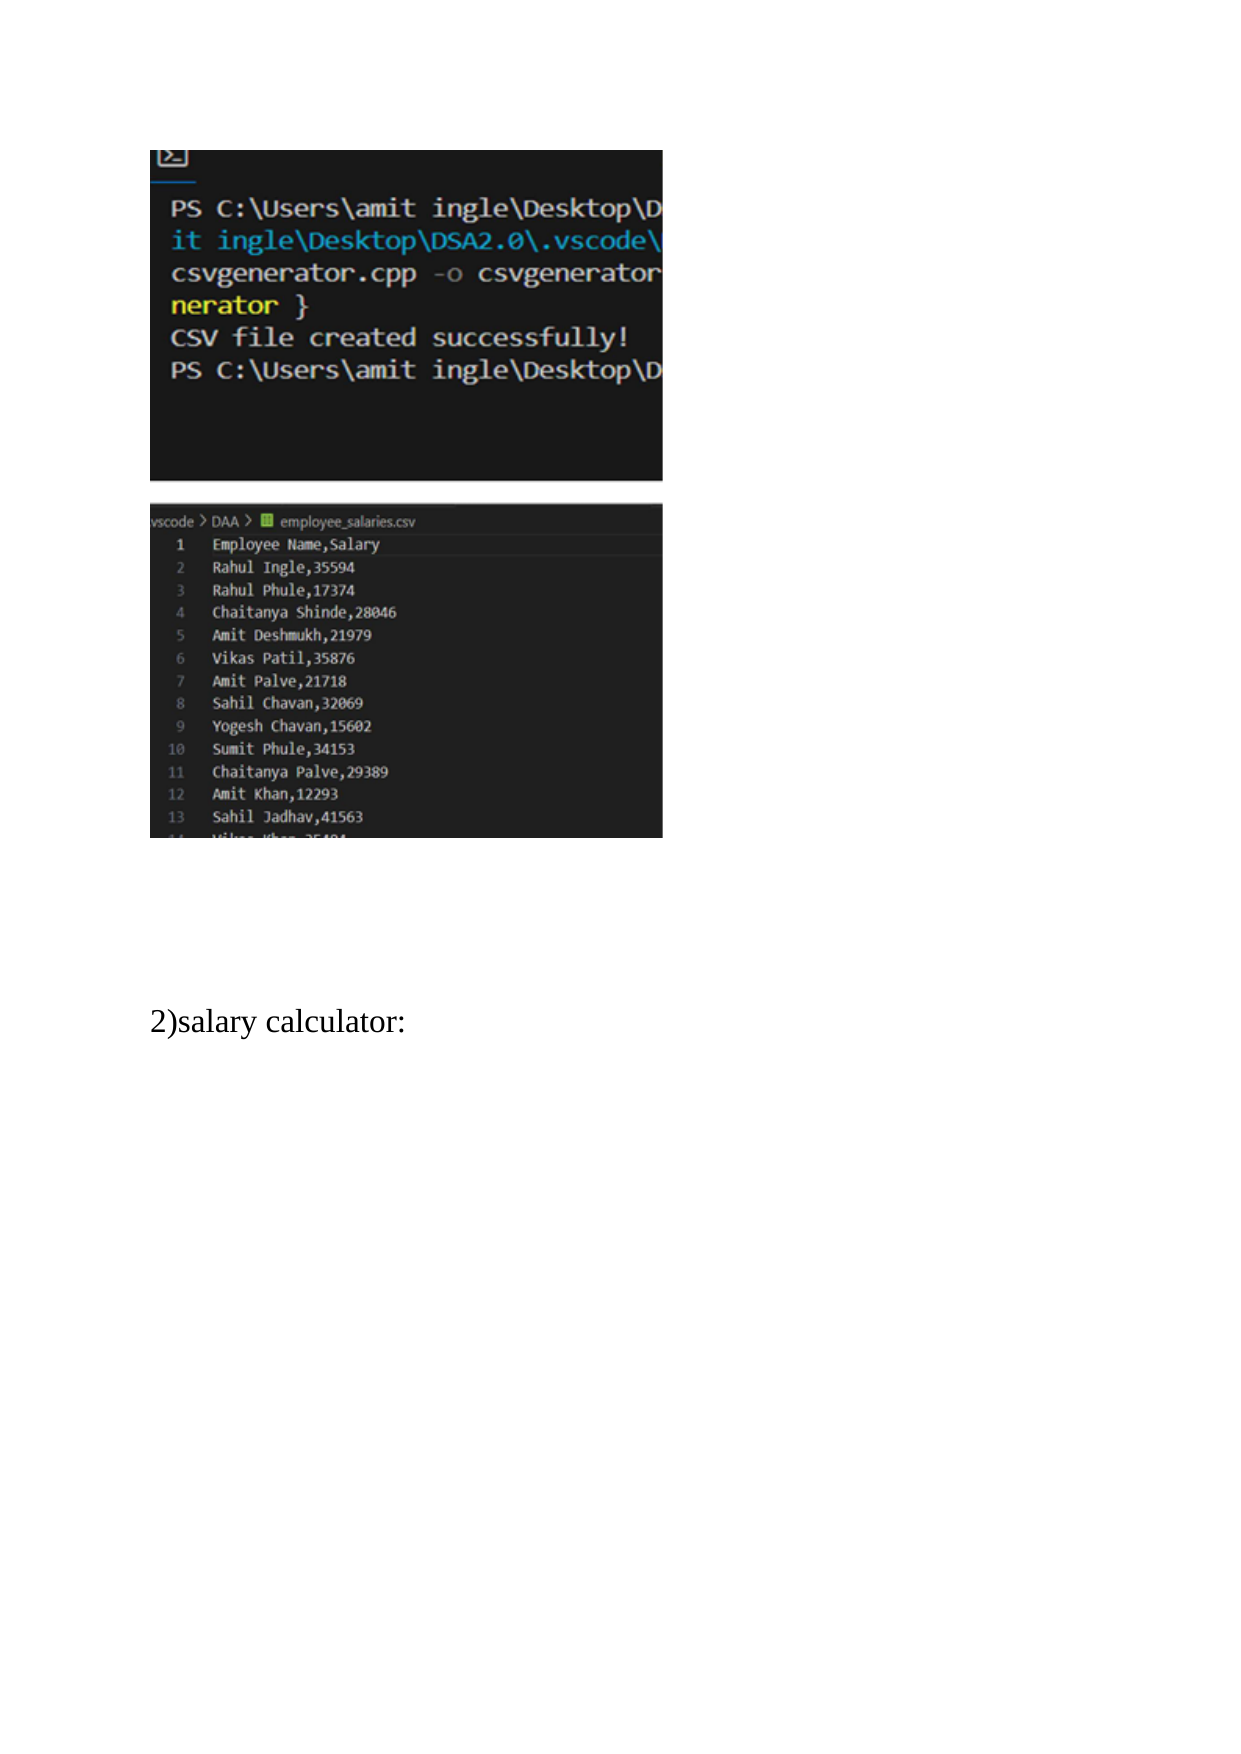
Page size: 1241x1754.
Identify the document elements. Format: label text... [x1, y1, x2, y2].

picture [150, 150, 663, 838]
text 2)salary calculator: [150, 1002, 1090, 1040]
